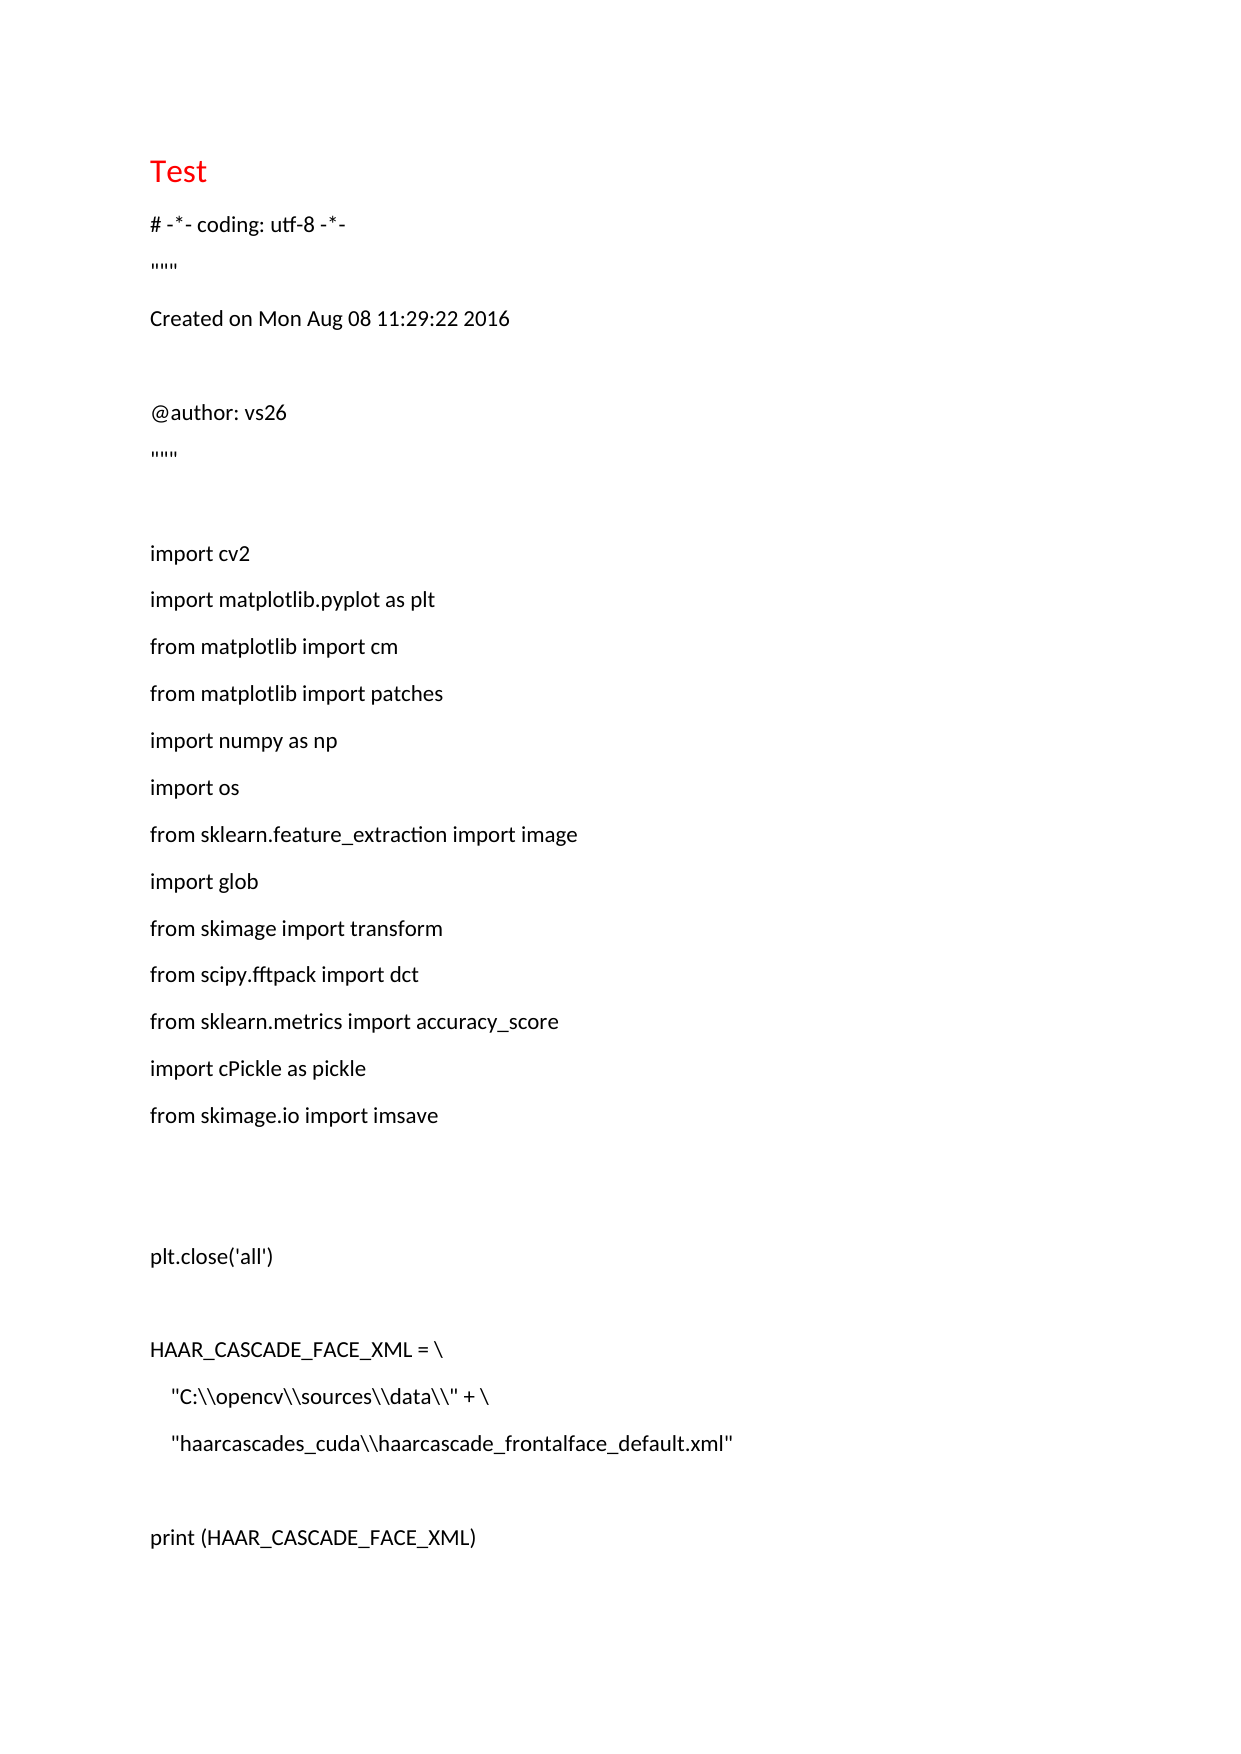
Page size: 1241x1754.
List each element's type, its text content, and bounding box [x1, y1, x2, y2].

text import os [150, 773, 1090, 801]
text import glob [150, 867, 1090, 895]
text """ [150, 445, 1090, 473]
text print (HAAR_CASCADE_FACE_XML) [150, 1523, 1090, 1551]
text "haarcascades_cuda\\haarcascade_frontalface_default.xml" [150, 1429, 1090, 1457]
text from scipy.fftpack import dct [150, 961, 1090, 989]
text Created on Mon Aug 08 11:29:22 2016 [150, 304, 1090, 332]
text from matplotlib import cm [150, 632, 1090, 661]
text from skimage.io import imsave [150, 1101, 1090, 1129]
text from skimage import transform [150, 914, 1090, 942]
text from sklearn.feature_extraction import image [150, 820, 1090, 848]
text @author: vs26 [150, 398, 1090, 426]
text """ [150, 257, 1090, 286]
text plt.close('all') [150, 1242, 1090, 1270]
text Test [150, 150, 1090, 191]
text # -*- coding: utf-8 -*- [150, 211, 1090, 239]
text HAAR_CASCADE_FACE_XML = \ [150, 1336, 1090, 1364]
text from sklearn.metrics import accuracy_score [150, 1007, 1090, 1036]
text from matplotlib import patches [150, 679, 1090, 707]
text "C:\\opencv\\sources\\data\\" + \ [150, 1382, 1090, 1411]
text import cPickle as pickle [150, 1054, 1090, 1082]
text import numpy as np [150, 726, 1090, 754]
text import matplotlib.pyplot as plt [150, 586, 1090, 614]
text import cv2 [150, 539, 1090, 567]
